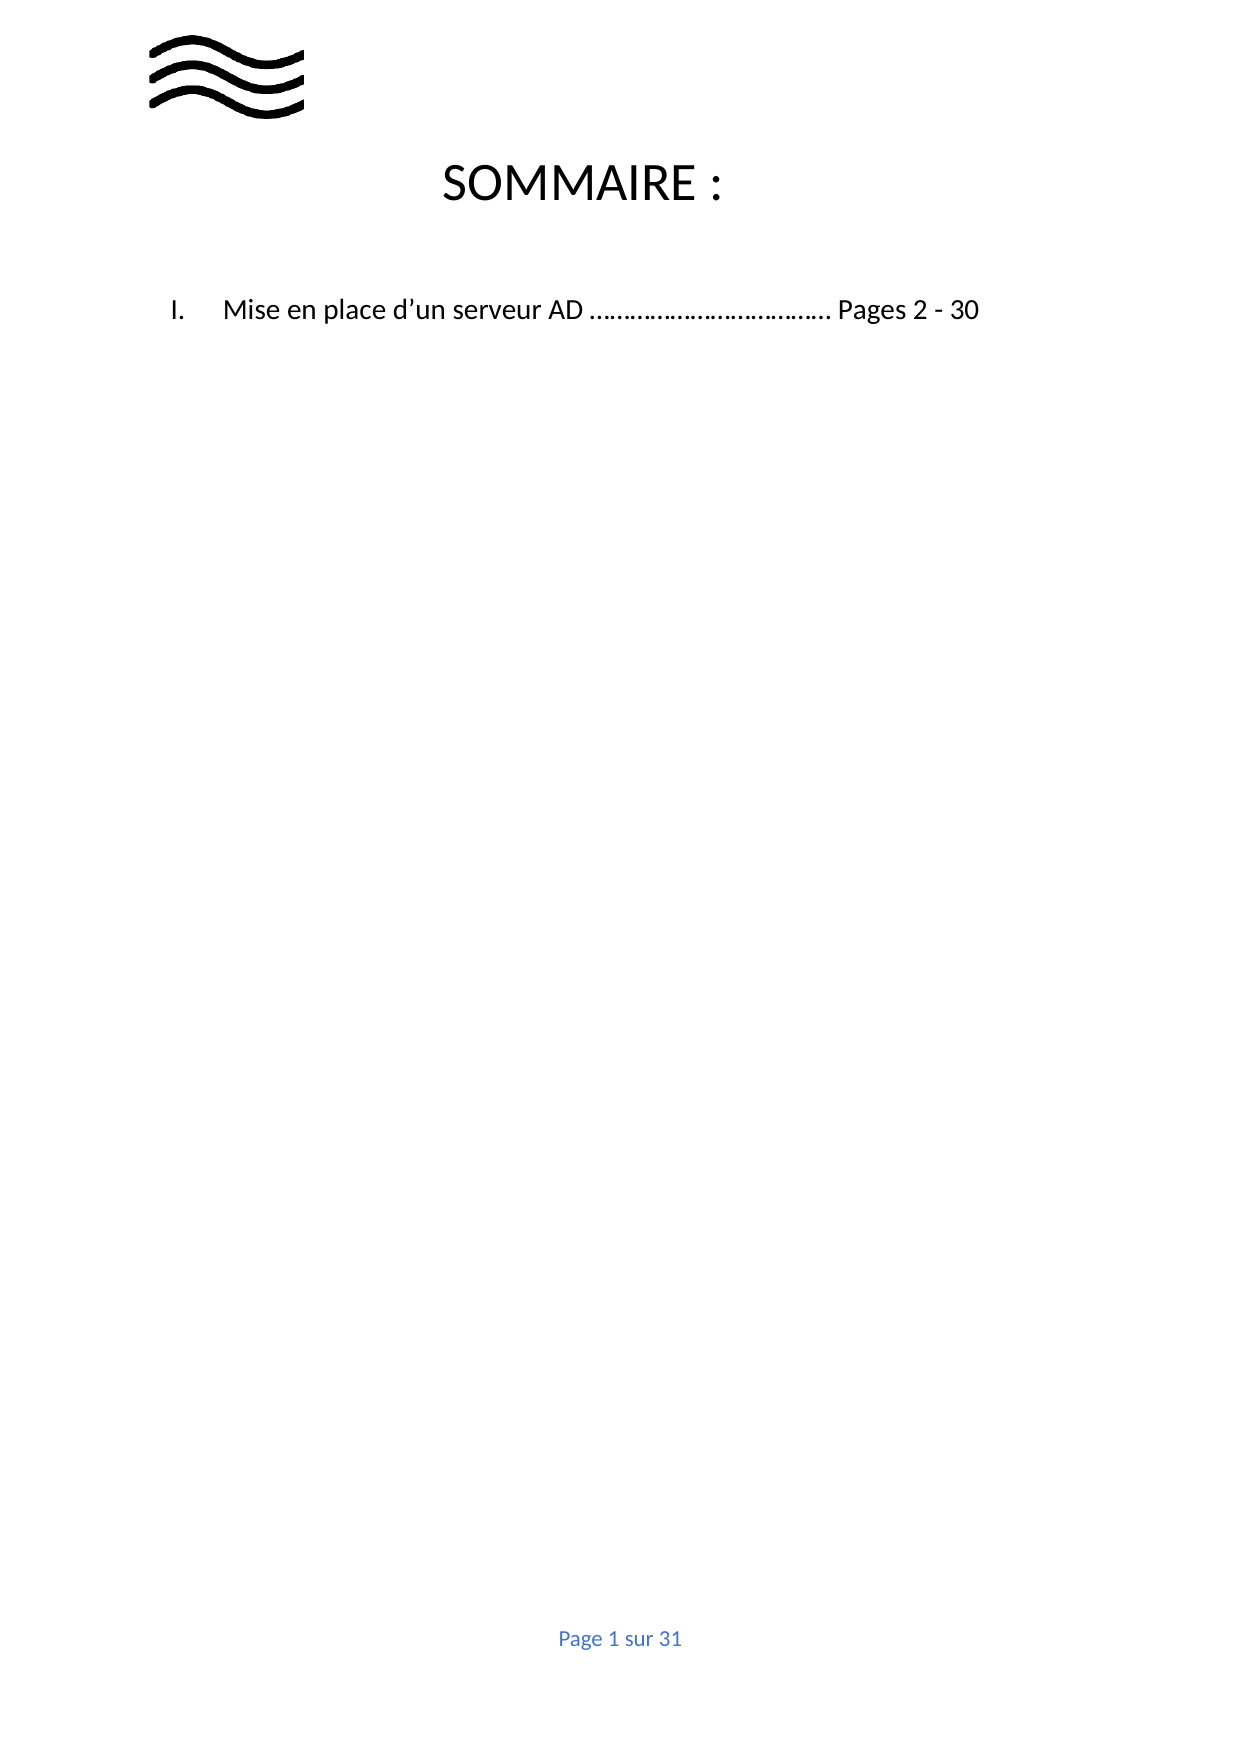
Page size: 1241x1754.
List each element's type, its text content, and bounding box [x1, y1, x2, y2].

picture [147, 26, 304, 123]
list Mise en place d’un serveur AD ……………………………… Pages 2 - 30 [185, 291, 1093, 326]
text SOMMAIRE : [148, 148, 1093, 214]
